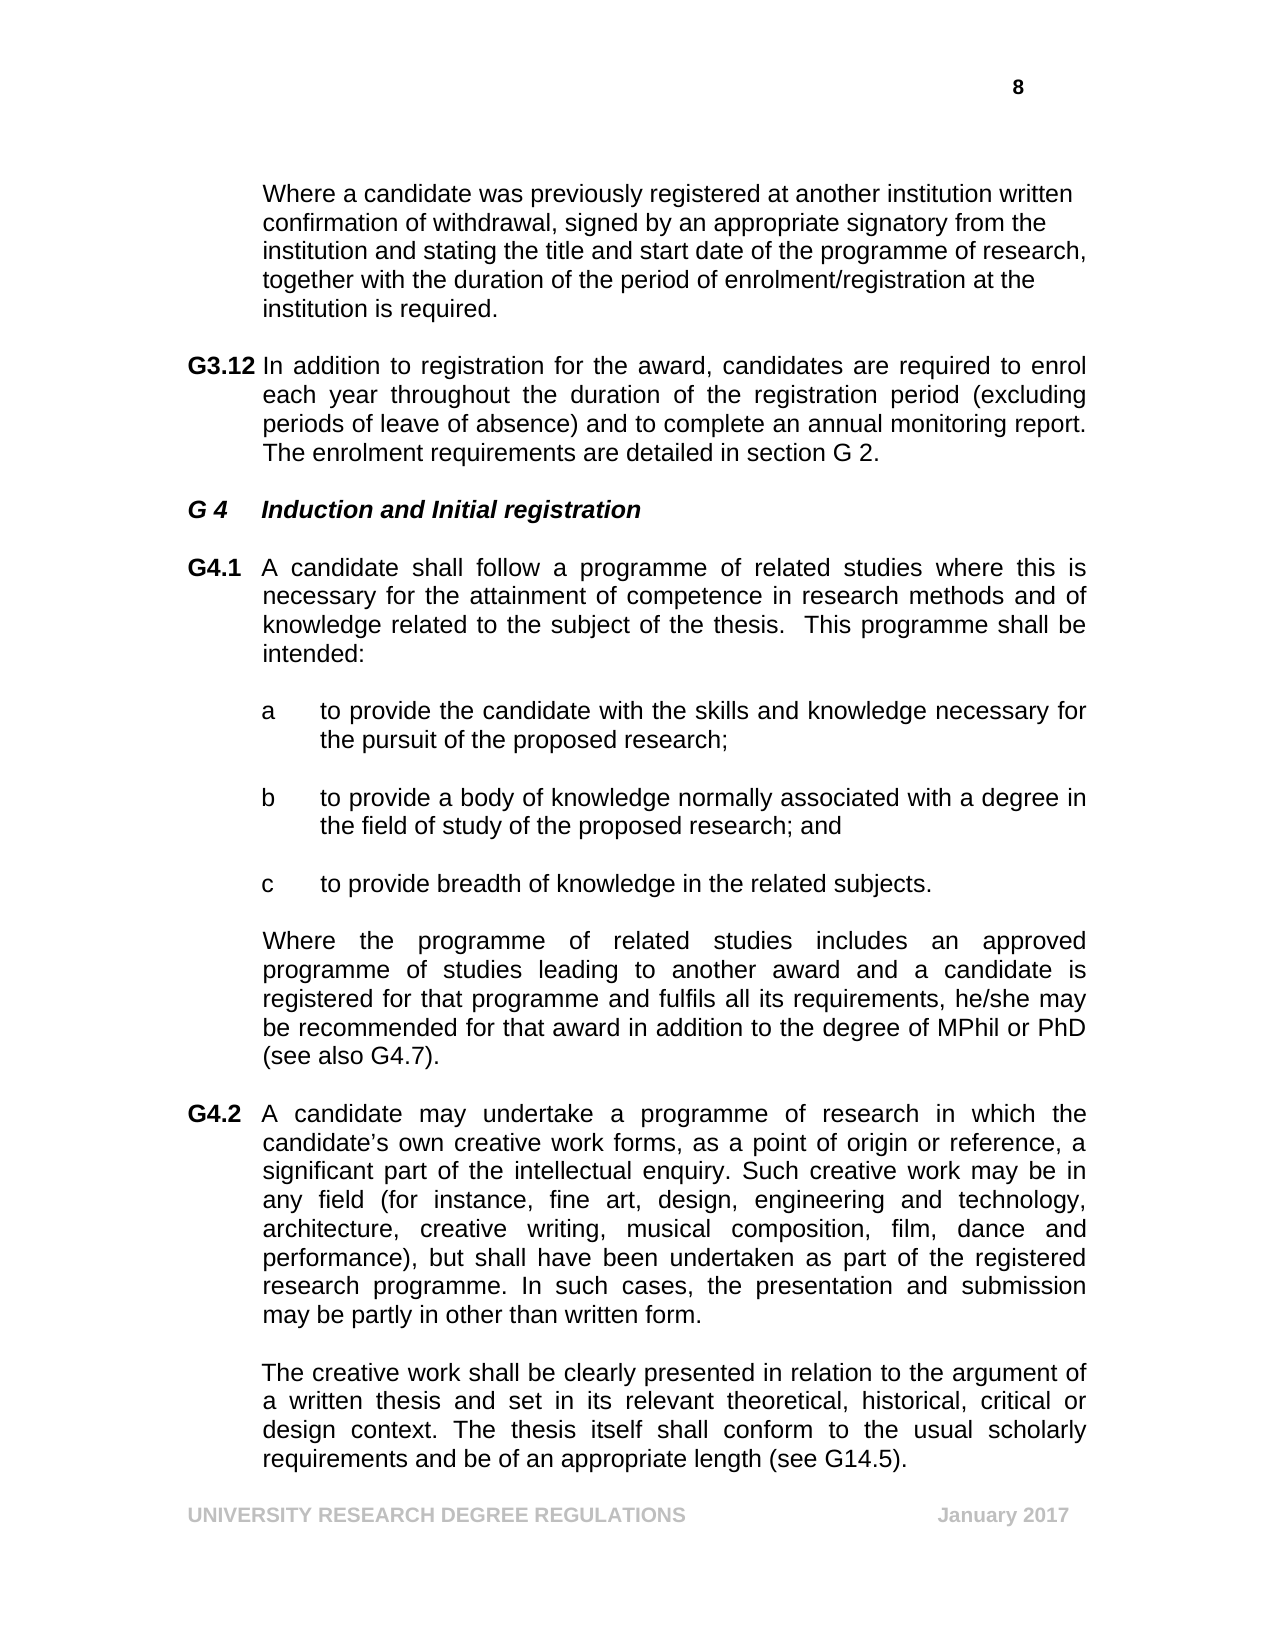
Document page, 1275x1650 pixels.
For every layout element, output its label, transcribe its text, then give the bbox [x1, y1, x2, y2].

text G 4 Induction and Initial registration [187, 495, 1088, 524]
text a to provide the candidate with the skills and knowledge necessary for the pursuit of the proposed research; [187, 696, 1088, 754]
text The creative work shall be clearly presented in relation to the argument of a written thesis and set in its relevant theoretical, historical, critical or design context. The thesis itself shall conform to the usual scholarly requirements and be of an appropriate length (see G14.5). [187, 1357, 1088, 1472]
text b to provide a body of knowledge normally associated with a degree in the field of study of the proposed research; and [187, 782, 1088, 840]
text G3.12 In addition to registration for the award, candidates are required to enrol each year throughout the duration of the registration period (excluding periods of leave of absence) and to complete an annual monitoring report. The enrolment requirements are detailed in section G 2. [187, 351, 1088, 466]
text G4.2 A candidate may undertake a programme of research in which the candidate’s own creative work forms, as a point of origin or reference, a significant part of the intellectual enquiry. Such creative work may be in any field (for instance, fine art, design, engineering and technology, architecture, creative writing, musical composition, film, dance and performance), but shall have been undertaken as part of the registered research programme. In such cases, the presentation and submission may be partly in other than written form. [187, 1099, 1088, 1329]
text Where the programme of related studies includes an approved programme of studies leading to another award and a candidate is registered for that programme and fulfils all its requirements, he/she may be recommended for that award in addition to the degree of MPhil or PhD (see also G4.7). [262, 926, 1088, 1070]
text Where a candidate was previously registered at another institution written confirmation of withdrawal, signed by an appropriate signatory from the institution and stating the title and start date of the programme of research, together with the duration of the period of enrolment/registration at the institution is required. [262, 179, 1088, 322]
text c to provide breadth of knowledge in the related subjects. [187, 869, 1088, 897]
text G4.1 A candidate shall follow a programme of related studies where this is necessary for the attainment of competence in research methods and of knowledge related to the subject of the thesis. This programme shall be intended: [187, 552, 1088, 667]
